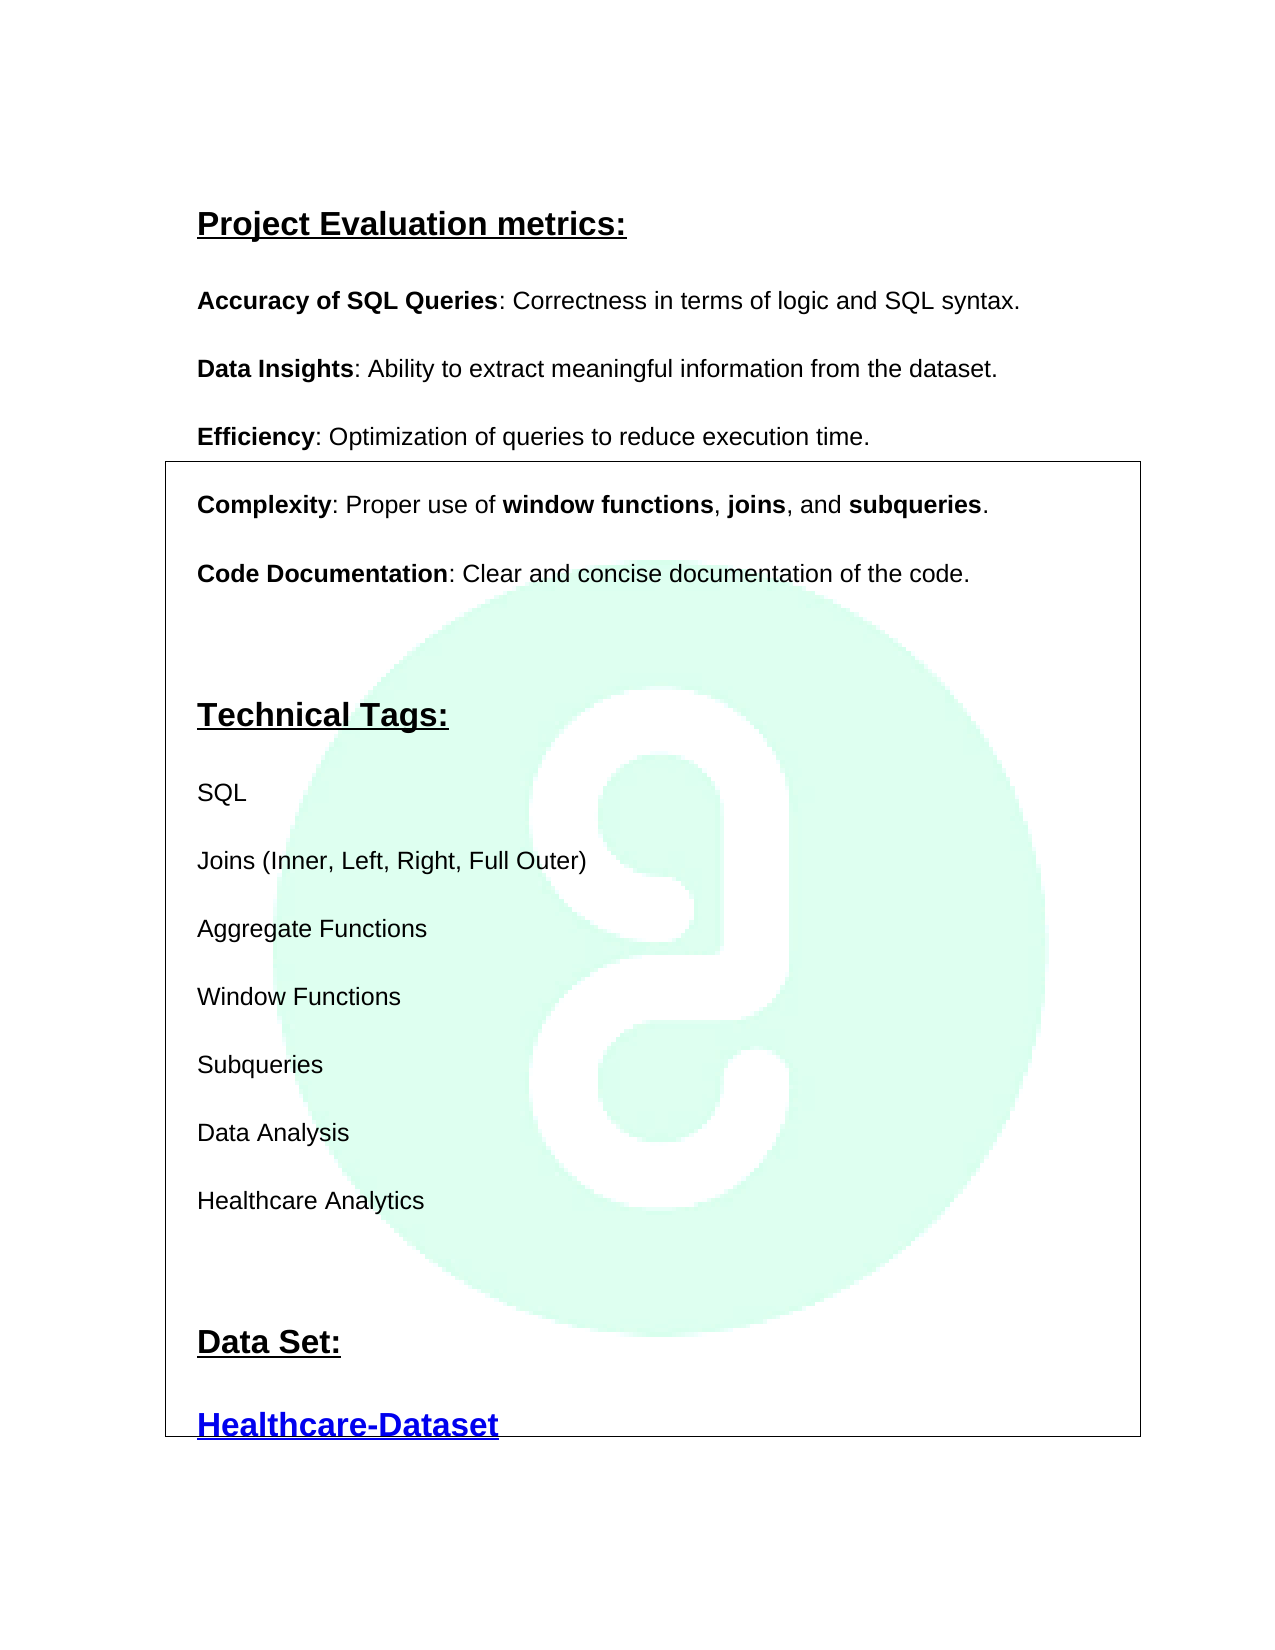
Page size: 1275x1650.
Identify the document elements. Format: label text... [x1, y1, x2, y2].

text SQL [197, 777, 1153, 806]
text Code Documentation: Clear and concise documentation of the code. [197, 559, 1153, 587]
text Project Evaluation metrics: [197, 203, 1153, 242]
text Data Analysis [197, 1118, 1153, 1147]
text Subqueries [197, 1050, 1153, 1079]
text Healthcare-Dataset [197, 1405, 1153, 1443]
text Window Functions [197, 982, 1153, 1011]
text Technical Tags: [197, 695, 1153, 733]
text Data Set: [197, 1322, 1153, 1361]
text Healthcare Analytics [197, 1186, 1153, 1215]
text Aggregate Functions [197, 914, 1153, 942]
text Efficiency: Optimization of queries to reduce execution time. [197, 422, 1153, 451]
text Joins (Inner, Left, Right, Full Outer) [197, 846, 1153, 874]
text Accuracy of SQL Queries: Correctness in terms of logic and SQL syntax. [197, 286, 1153, 315]
text Complexity: Proper use of window functions, joins, and subqueries. [197, 491, 1153, 519]
text Data Insights: Ability to extract meaningful information from the dataset. [197, 354, 1153, 383]
